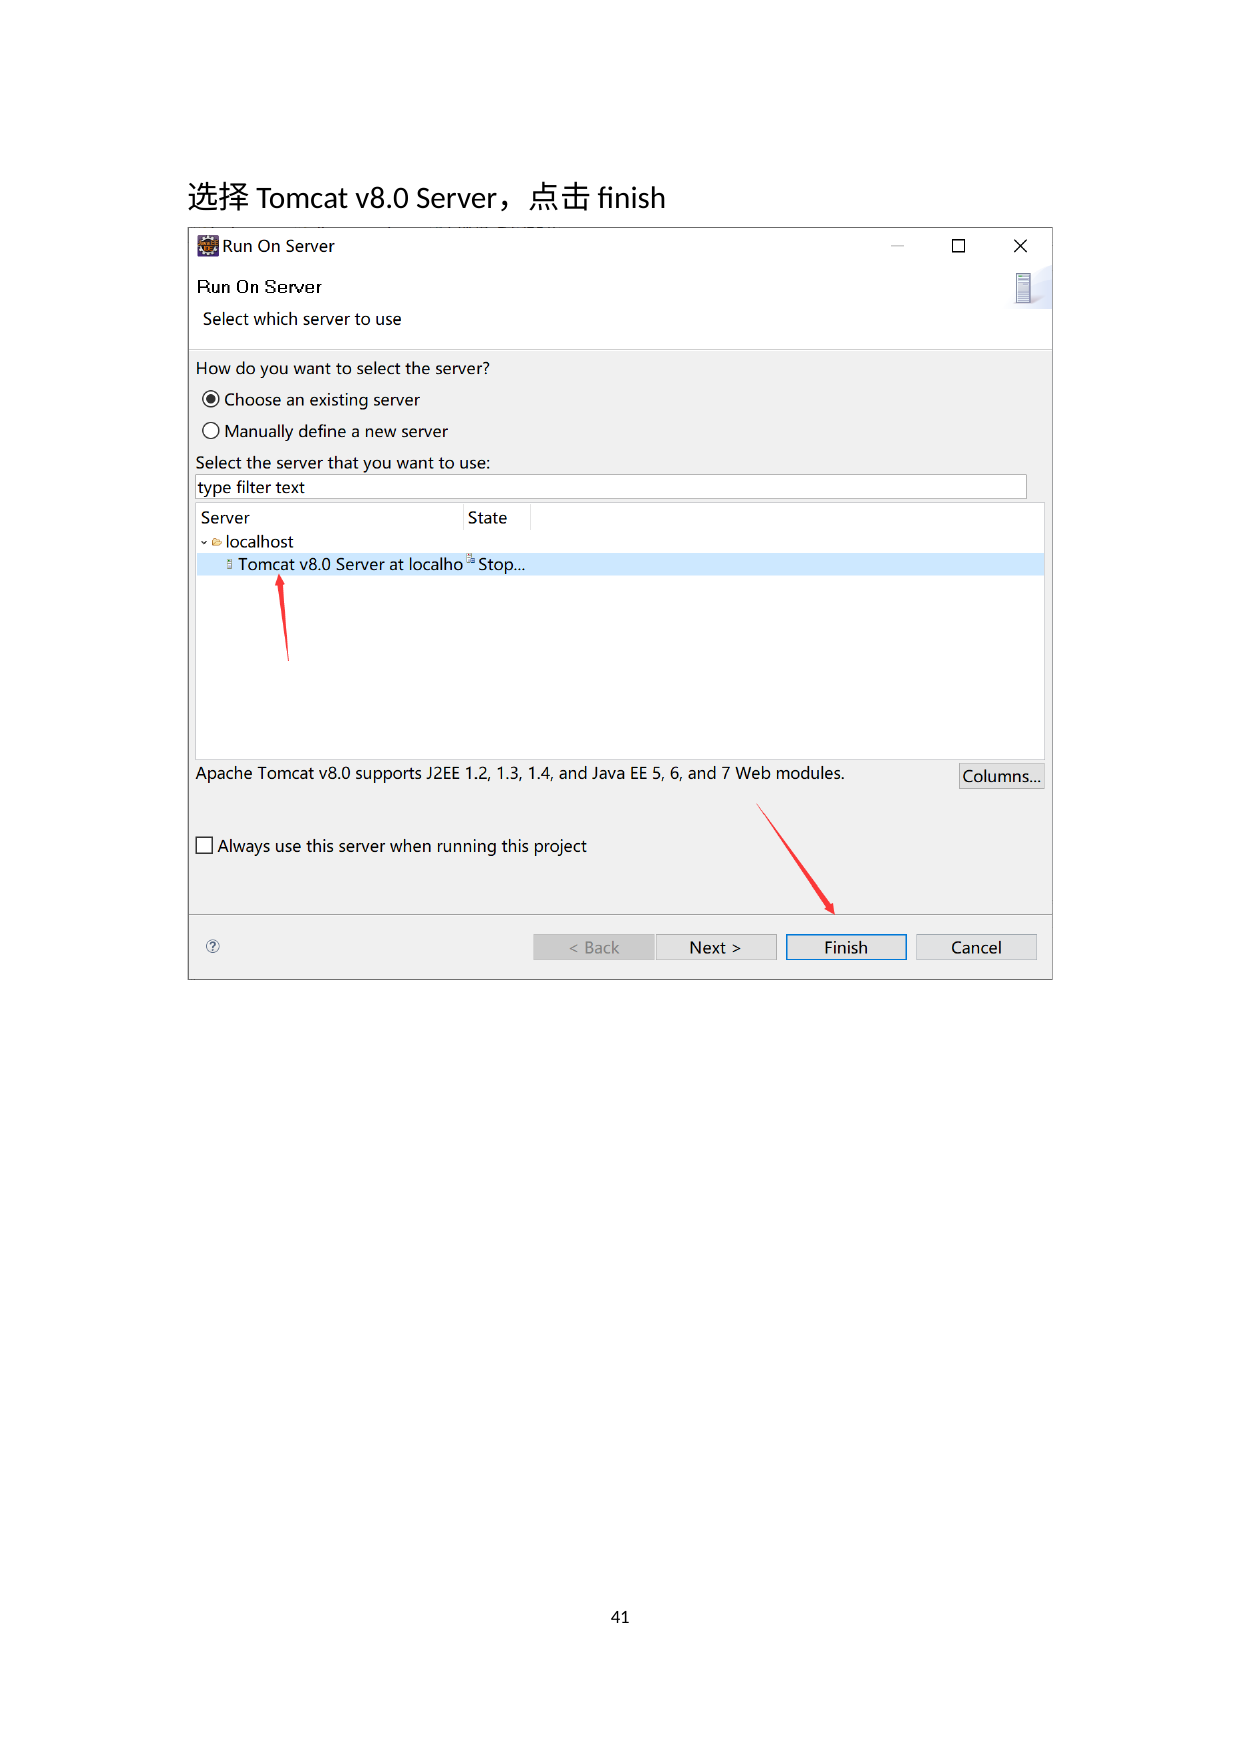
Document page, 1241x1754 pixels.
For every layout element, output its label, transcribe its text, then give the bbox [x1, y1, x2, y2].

text 选择Tomcat v8.0 Server，点击finish [187, 162, 1053, 227]
picture [187, 227, 1053, 980]
